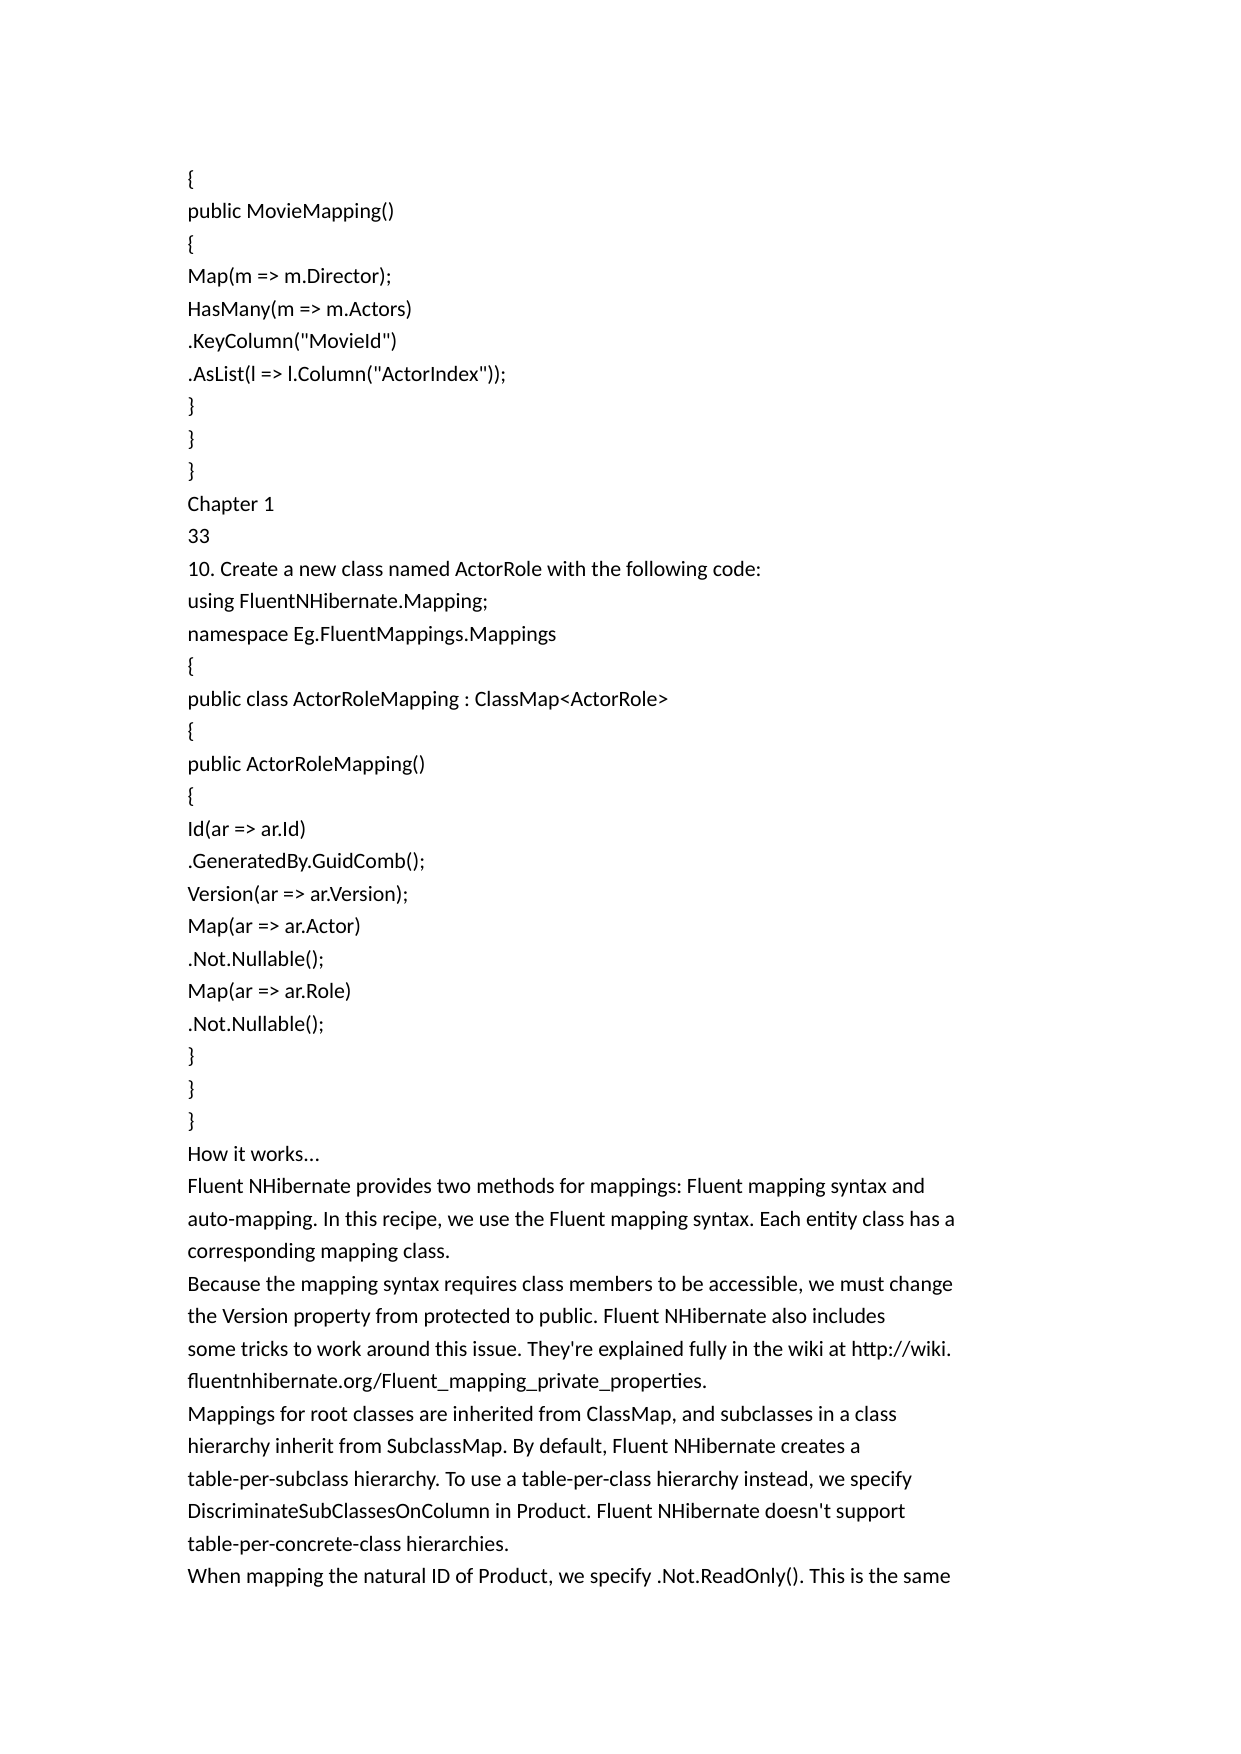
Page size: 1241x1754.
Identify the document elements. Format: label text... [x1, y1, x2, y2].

text .KeyColumn("MovieId") [187, 324, 1053, 357]
text } [187, 454, 1053, 487]
text } [187, 1104, 1053, 1137]
text auto-mapping. In this recipe, we use the Fluent mapping syntax. Each entity class has a [187, 1202, 1053, 1234]
text hierarchy inherit from SubclassMap. By default, Fluent NHibernate creates a [187, 1429, 1053, 1462]
text Map(ar => ar.Role) [187, 974, 1053, 1007]
text 33 [187, 519, 1053, 552]
text Mappings for root classes are inherited from ClassMap, and subclasses in a class [187, 1397, 1053, 1429]
text public MovieMapping() [187, 194, 1053, 227]
text Version(ar => ar.Version); [187, 877, 1053, 909]
text namespace Eg.FluentMappings.Mappings [187, 617, 1053, 649]
text { [187, 779, 1053, 812]
text How it works... [187, 1137, 1053, 1169]
text .Not.Nullable(); [187, 942, 1053, 974]
text some tricks to work around this issue. They're explained fully in the wiki at http://wiki. [187, 1332, 1053, 1364]
text .AsList(l => l.Column("ActorIndex")); [187, 357, 1053, 389]
text public ActorRoleMapping() [187, 747, 1053, 779]
text Because the mapping syntax requires class members to be accessible, we must change [187, 1267, 1053, 1299]
text } [187, 1039, 1053, 1072]
text HasMany(m => m.Actors) [187, 292, 1053, 324]
text using FluentNHibernate.Mapping; [187, 584, 1053, 617]
text { [187, 714, 1053, 747]
text 10. Create a new class named ActorRole with the following code: [187, 552, 1053, 584]
text { [187, 649, 1053, 682]
text { [187, 162, 1053, 194]
text } [187, 422, 1053, 454]
text { [187, 227, 1053, 259]
text Map(m => m.Director); [187, 259, 1053, 292]
text } [187, 389, 1053, 422]
text the Version property from protected to public. Fluent NHibernate also includes [187, 1299, 1053, 1332]
text Chapter 1 [187, 487, 1053, 519]
text fluentnhibernate.org/Fluent_mapping_private_properties. [187, 1364, 1053, 1397]
text Map(ar => ar.Actor) [187, 909, 1053, 942]
text .GeneratedBy.GuidComb(); [187, 844, 1053, 877]
text .Not.Nullable(); [187, 1007, 1053, 1039]
text table-per-concrete-class hierarchies. [187, 1527, 1053, 1559]
text DiscriminateSubClassesOnColumn in Product. Fluent NHibernate doesn't support [187, 1494, 1053, 1527]
text } [187, 1072, 1053, 1104]
text When mapping the natural ID of Product, we specify .Not.ReadOnly(). This is the same [187, 1559, 1053, 1592]
text corresponding mapping class. [187, 1234, 1053, 1267]
text public class ActorRoleMapping : ClassMap<ActorRole> [187, 682, 1053, 714]
text Fluent NHibernate provides two methods for mappings: Fluent mapping syntax and [187, 1169, 1053, 1202]
text Id(ar => ar.Id) [187, 812, 1053, 844]
text table-per-subclass hierarchy. To use a table-per-class hierarchy instead, we specify [187, 1462, 1053, 1494]
